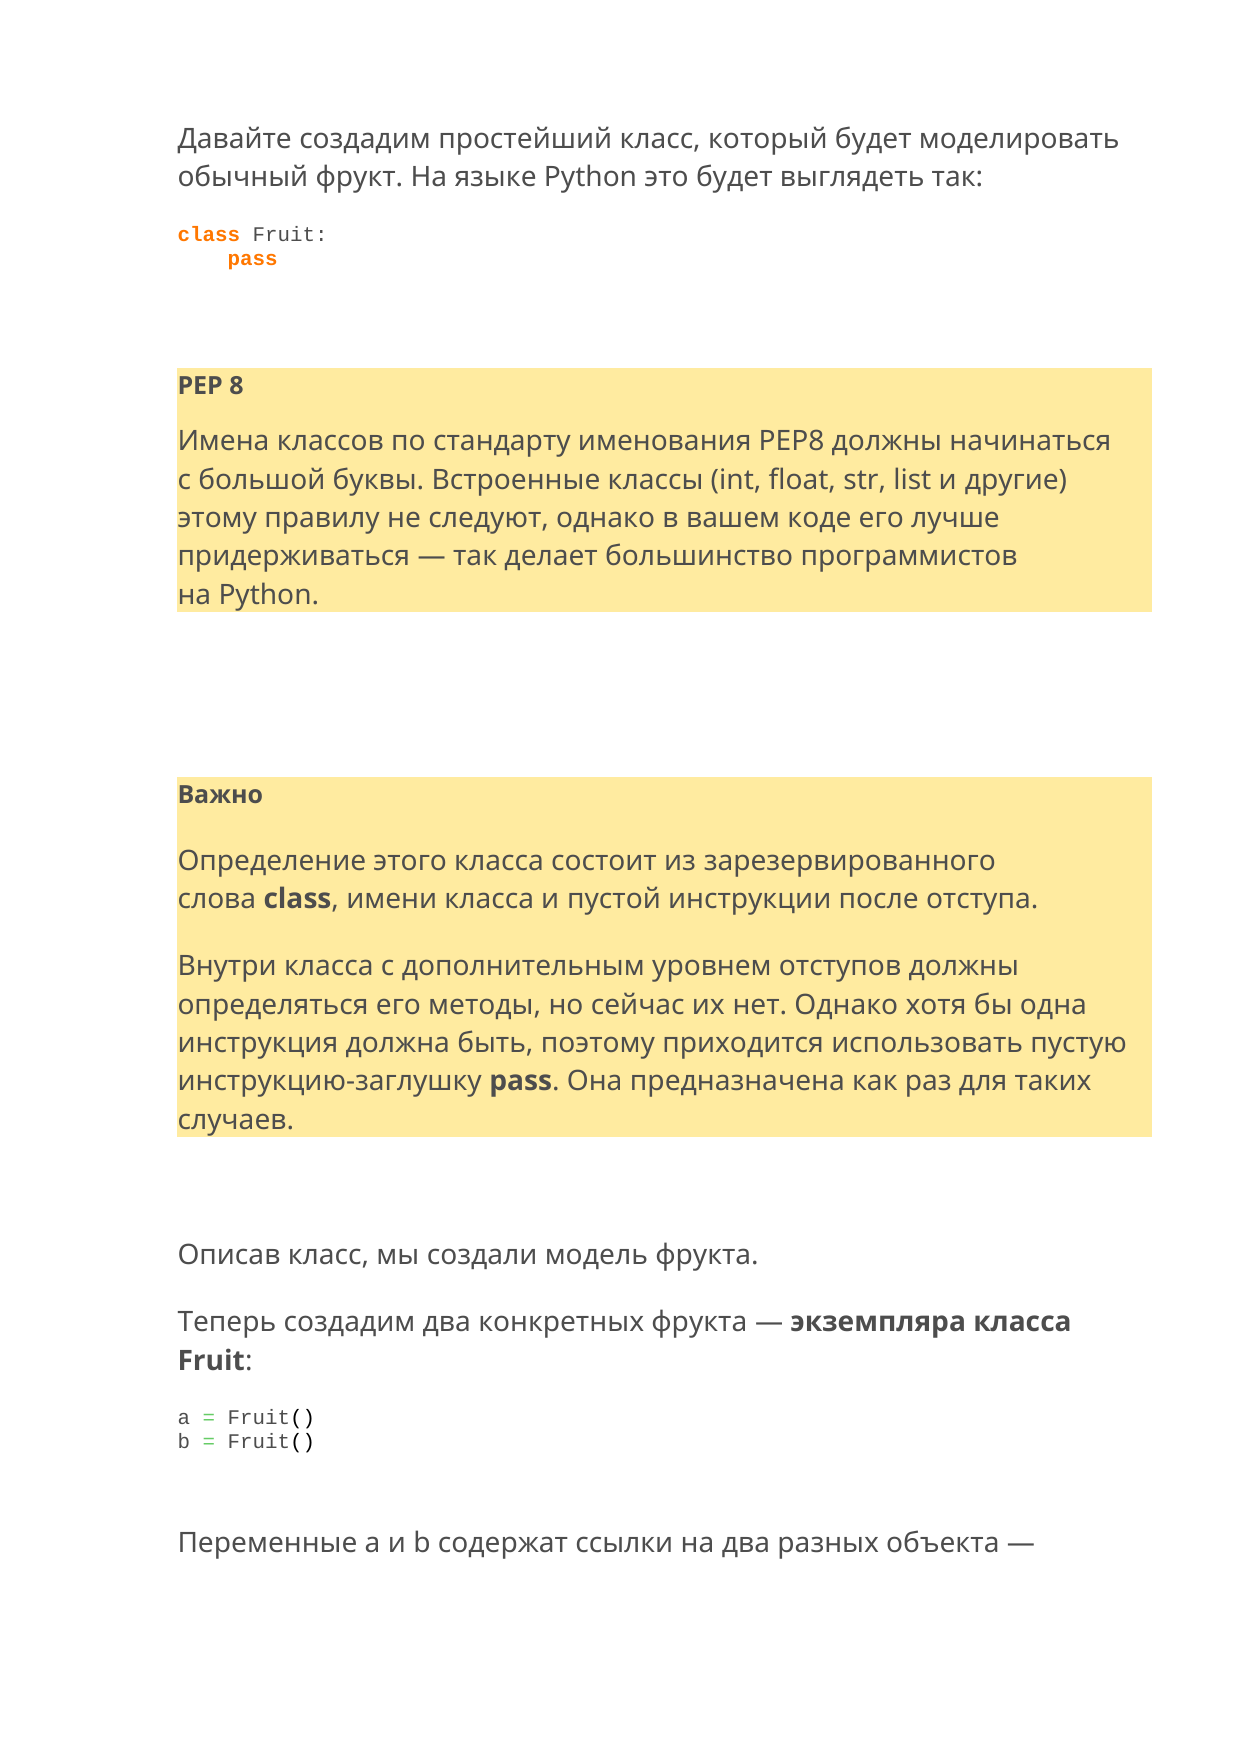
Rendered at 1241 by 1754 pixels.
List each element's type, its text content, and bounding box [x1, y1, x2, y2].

text Внутри класса с дополнительным уровнем отступов должны определяться его методы, но сейчас их нет. Однако хотя бы одна инструкция должна быть, поэтому приходится использовать пустую инструкцию-заглушку pass. Она предназначена как раз для таких случаев. [177, 946, 1152, 1137]
text pass [177, 248, 1152, 271]
text Важно [177, 777, 1152, 811]
text class Fruit: [177, 224, 1152, 248]
text Давайте создадим простейший класс, который будет моделировать обычный фрукт. На языке Python это будет выглядеть так: [177, 118, 1152, 195]
text Имена классов по стандарту именования PEP8 должны начинаться с большой буквы. Встроенные классы (int, float, str, list и другие) этому правилу не следуют, однако в вашем коде его лучше придерживаться — так делает большинство программистов на Python. [177, 421, 1152, 612]
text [177, 1484, 1152, 1560]
text a = Fruit() [177, 1407, 1152, 1431]
text Определение этого класса состоит из зарезервированного слова class, имени класса и пустой инструкции после отступа. [177, 840, 1152, 916]
text PEP 8 [177, 368, 1152, 402]
text Описав класс, мы создали модель фрукта. [177, 1234, 1152, 1272]
text Теперь создадим два конкретных фрукта — экземпляра класса Fruit: [177, 1301, 1152, 1378]
text b = Fruit() [177, 1431, 1152, 1454]
